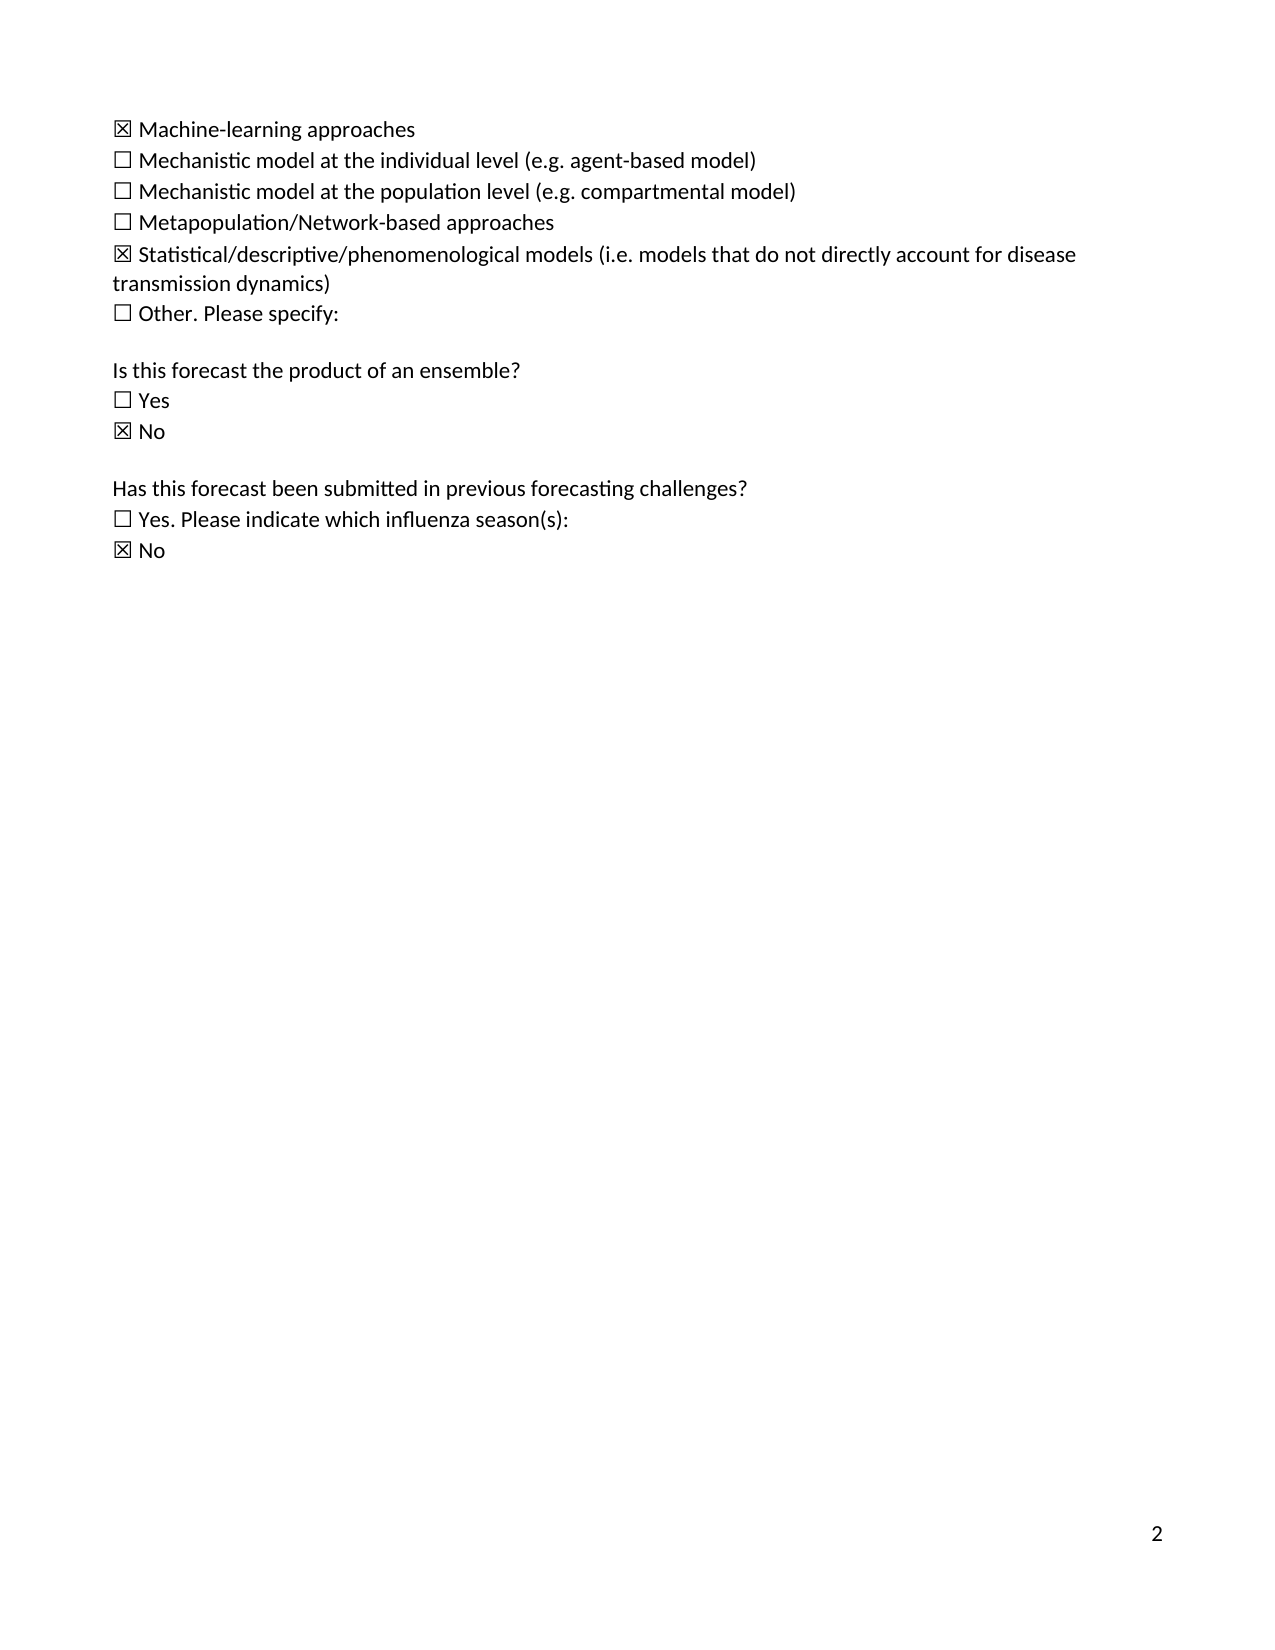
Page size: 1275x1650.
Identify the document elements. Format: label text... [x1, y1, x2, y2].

text Mechanistic model at the individual level (e.g. agent-based model) [112, 144, 1162, 175]
text Metapopulation/Network-based approaches [112, 206, 1162, 237]
text Yes. Please indicate which influenza season(s): [112, 503, 1162, 534]
text Yes [112, 384, 1162, 415]
text No [112, 415, 1162, 447]
text Statistical/descriptive/phenomenological models (i.e. models that do not directly account for disease transmission dynamics) [112, 237, 1162, 297]
text Other. Please specify: [112, 297, 1162, 328]
text Has this forecast been submitted in previous forecasting challenges? [112, 474, 1162, 503]
text Is this forecast the product of an ensemble? [112, 356, 1162, 384]
text No [112, 534, 1162, 565]
text Machine-learning approaches [112, 112, 1162, 144]
text Mechanistic model at the population level (e.g. compartmental model) [112, 175, 1162, 206]
